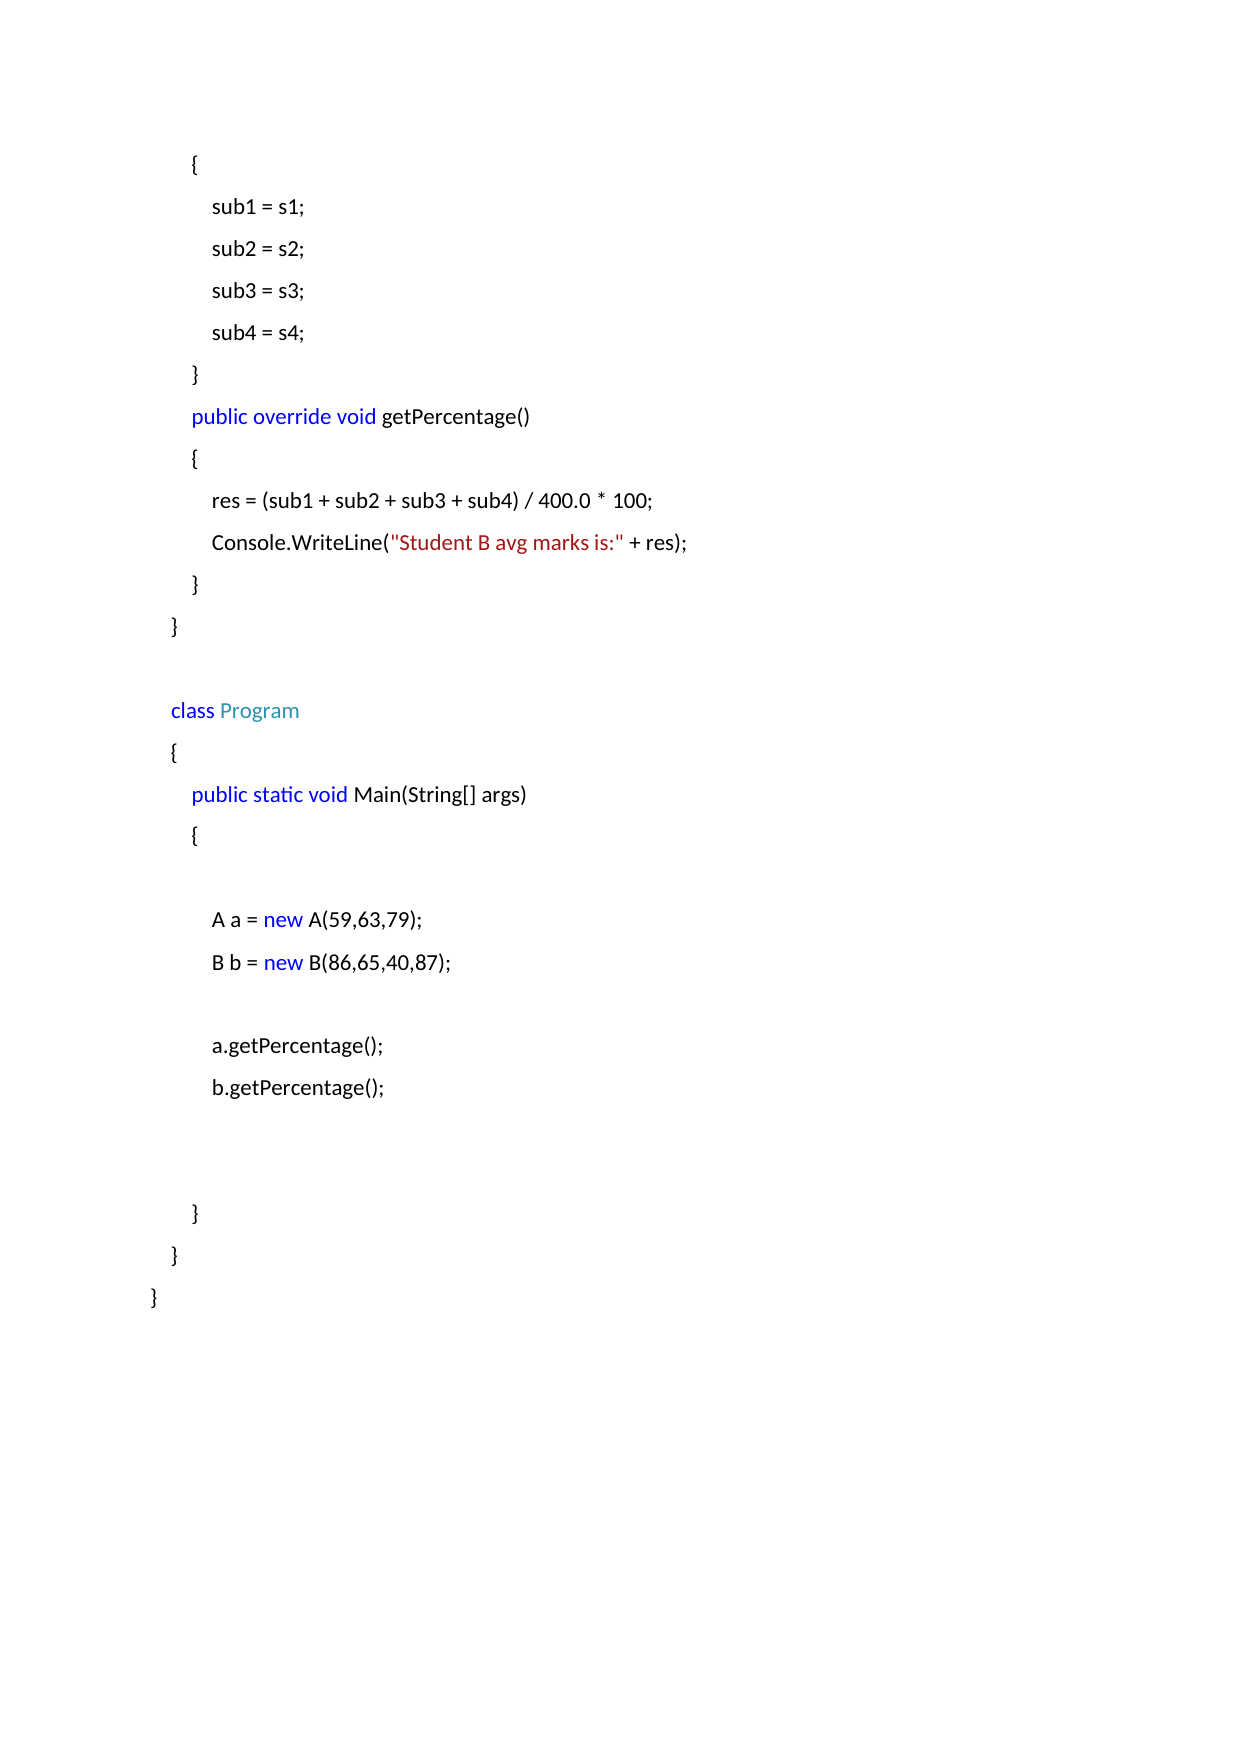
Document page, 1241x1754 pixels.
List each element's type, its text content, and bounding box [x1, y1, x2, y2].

text sub4 = s4; [150, 318, 1090, 346]
text } [150, 1199, 1090, 1227]
text } [150, 612, 1090, 640]
text Console.WriteLine("Student B avg marks is:" + res); [150, 528, 1090, 556]
text { [150, 444, 1090, 472]
text } [150, 570, 1090, 598]
text { [150, 822, 1090, 850]
text } [150, 360, 1090, 388]
text } [150, 1241, 1090, 1269]
text sub1 = s1; [150, 192, 1090, 220]
text class Program [150, 696, 1090, 724]
text B b = new B(86,65,40,87); [150, 948, 1090, 976]
text a.getPercentage(); [150, 1032, 1090, 1059]
text } [150, 1283, 1090, 1311]
text public static void Main(String[] args) [150, 780, 1090, 808]
text { [150, 738, 1090, 766]
text public override void getPercentage() [150, 402, 1090, 430]
text { [150, 150, 1090, 178]
text sub3 = s3; [150, 276, 1090, 304]
text b.getPercentage(); [150, 1073, 1090, 1102]
text A a = new A(59,63,79); [150, 906, 1090, 934]
text sub2 = s2; [150, 234, 1090, 262]
text res = (sub1 + sub2 + sub3 + sub4) / 400.0 * 100; [150, 486, 1090, 514]
